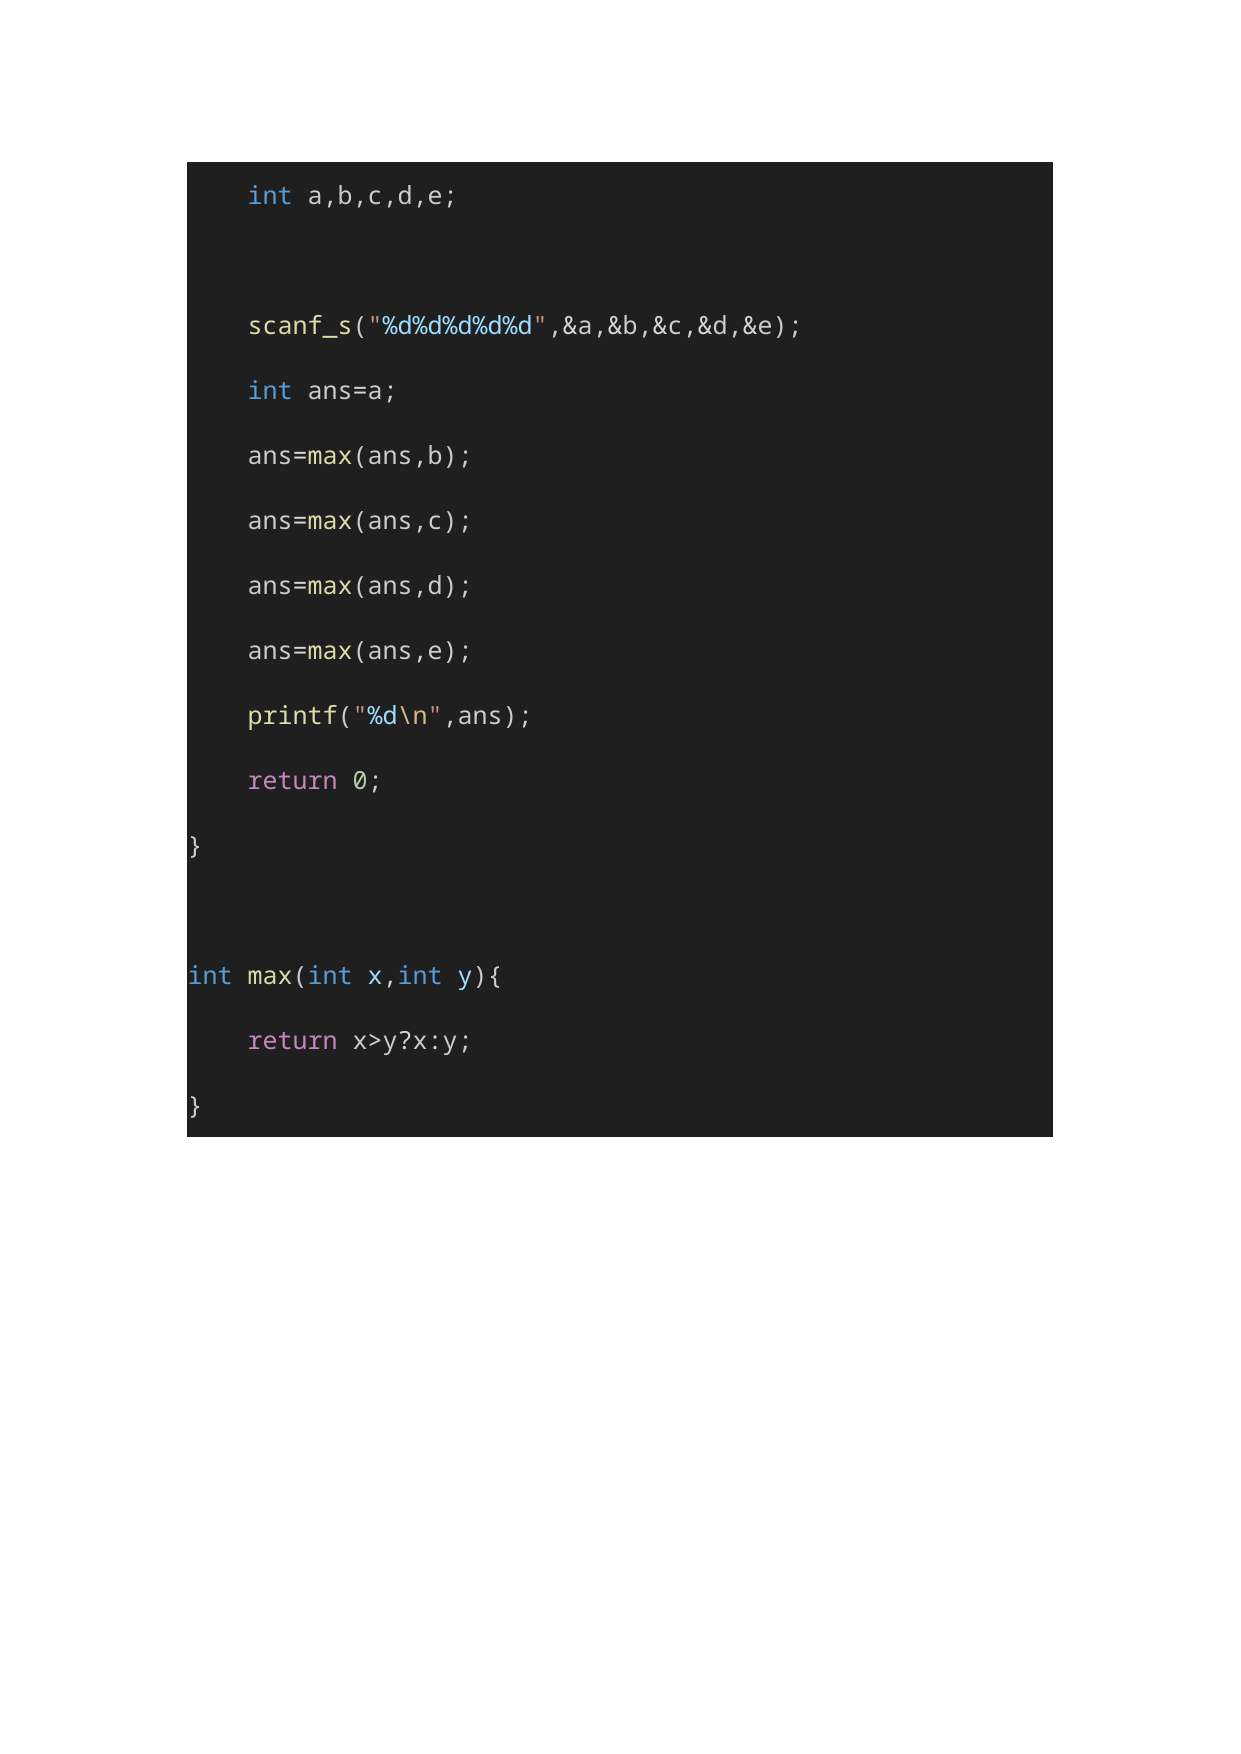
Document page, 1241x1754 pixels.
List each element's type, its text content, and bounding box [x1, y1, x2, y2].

text } [187, 1072, 1053, 1137]
text ans=max(ans,e); [187, 617, 1053, 682]
text } [187, 812, 1053, 877]
text int max(int x,int y){ [187, 942, 1053, 1007]
text return 0; [187, 747, 1053, 812]
text ans=max(ans,d); [187, 552, 1053, 617]
text printf("%d\n",ans); [187, 682, 1053, 747]
text ans=max(ans,b); [187, 422, 1053, 487]
text scanf_s("%d%d%d%d%d",&a,&b,&c,&d,&e); [187, 292, 1053, 357]
text int a,b,c,d,e; [187, 162, 1053, 227]
text return x>y?x:y; [187, 1007, 1053, 1072]
text ans=max(ans,c); [187, 487, 1053, 552]
text int ans=a; [187, 357, 1053, 422]
